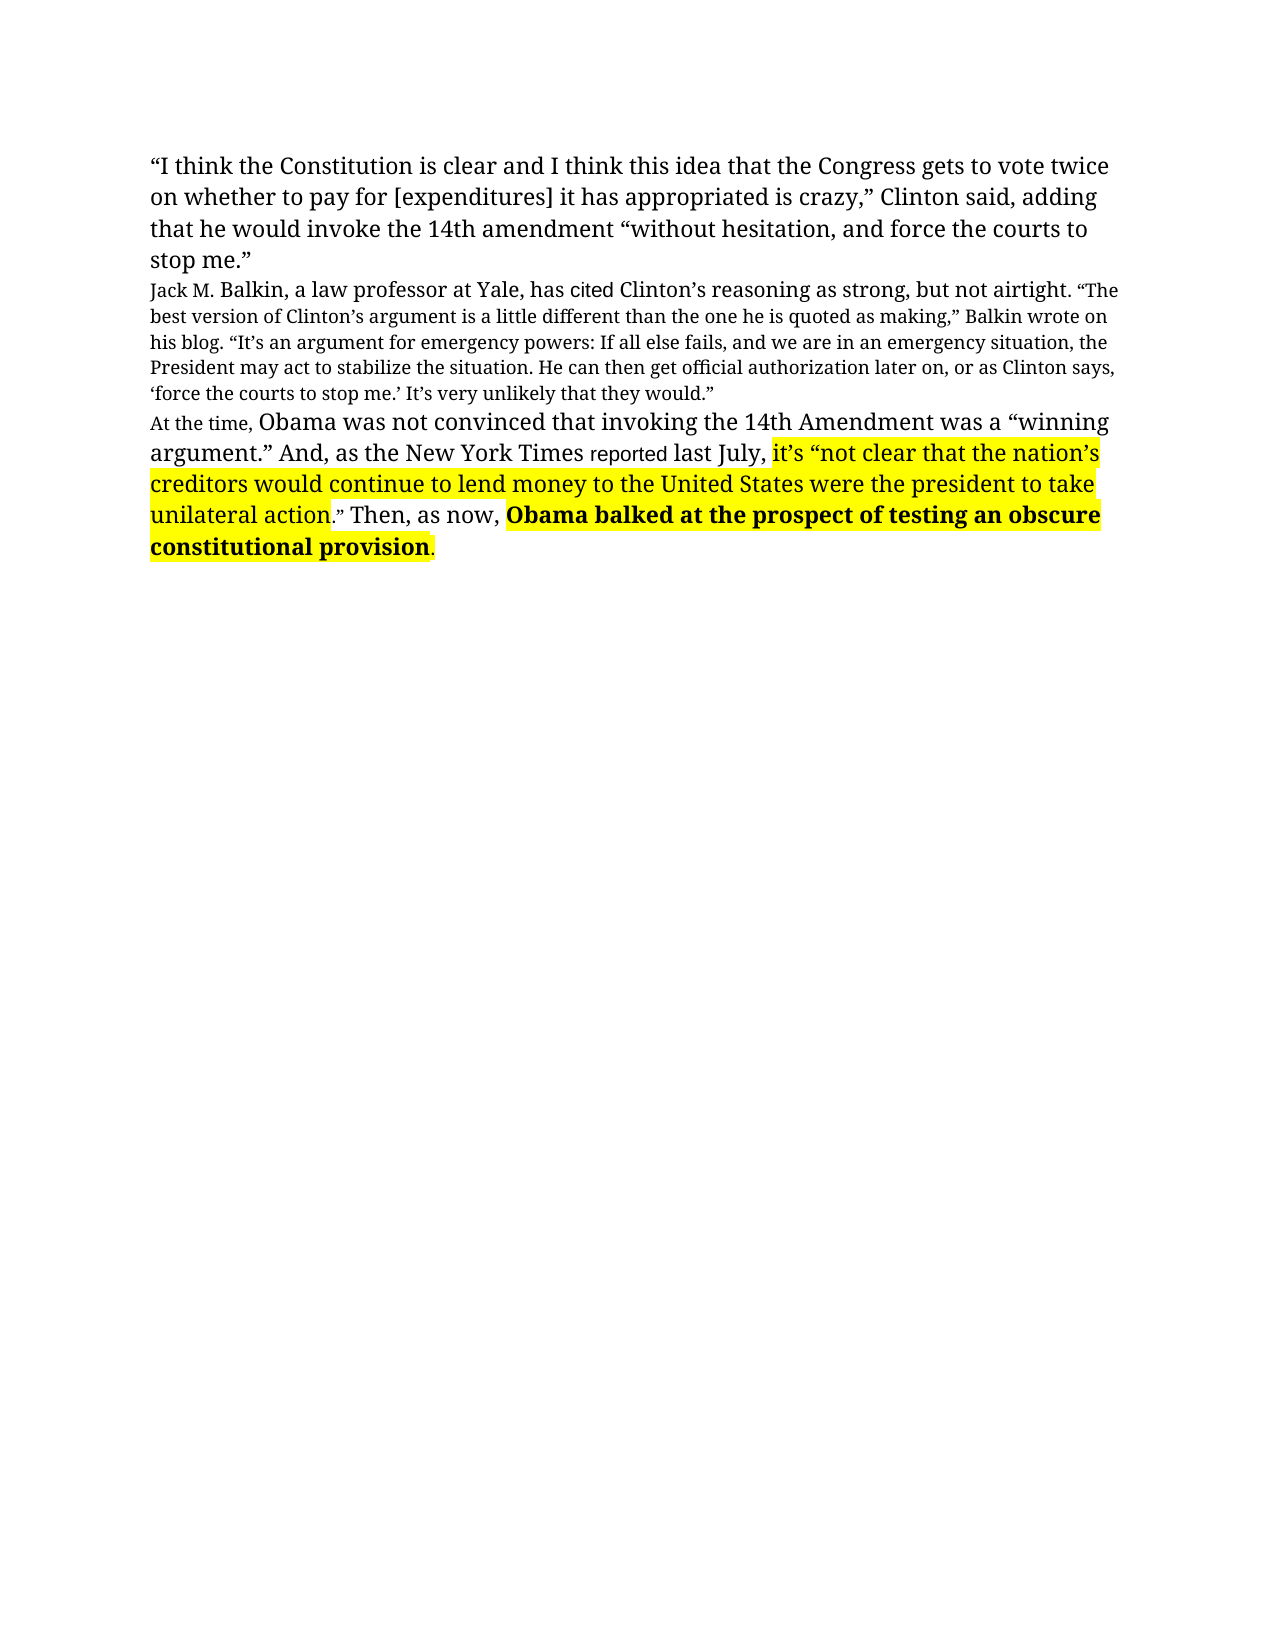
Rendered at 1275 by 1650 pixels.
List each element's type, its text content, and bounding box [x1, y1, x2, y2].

text At the time, Obama was not convinced that invoking the 14th Amendment was a “winning argument.” And, as the New York Times reported last July, it’s “not clear that the nation’s creditors would continue to lend money to the United States were the president to take unilateral action.” Then, as now, Obama balked at the prospect of testing an obscure constitutional provision. [150, 406, 1125, 562]
text Jack M. Balkin, a law professor at Yale, has cited Clinton’s reasoning as strong, but not airtight. “The best version of Clinton’s argument is a little different than the one he is quoted as making,” Balkin wrote on his blog. “It’s an argument for emergency powers: If all else fails, and we are in an emergency situation, the President may act to stabilize the situation. He can then get official authorization later on, or as Clinton says, ‘force the courts to stop me.’ It’s very unlikely that they would.” [150, 275, 1125, 406]
text “I think the Constitution is clear and I think this idea that the Congress gets to vote twice on whether to pay for [expenditures] it has appropriated is crazy,” Clinton said, adding that he would invoke the 14th amendment “without hesitation, and force the courts to stop me.” [150, 150, 1125, 275]
